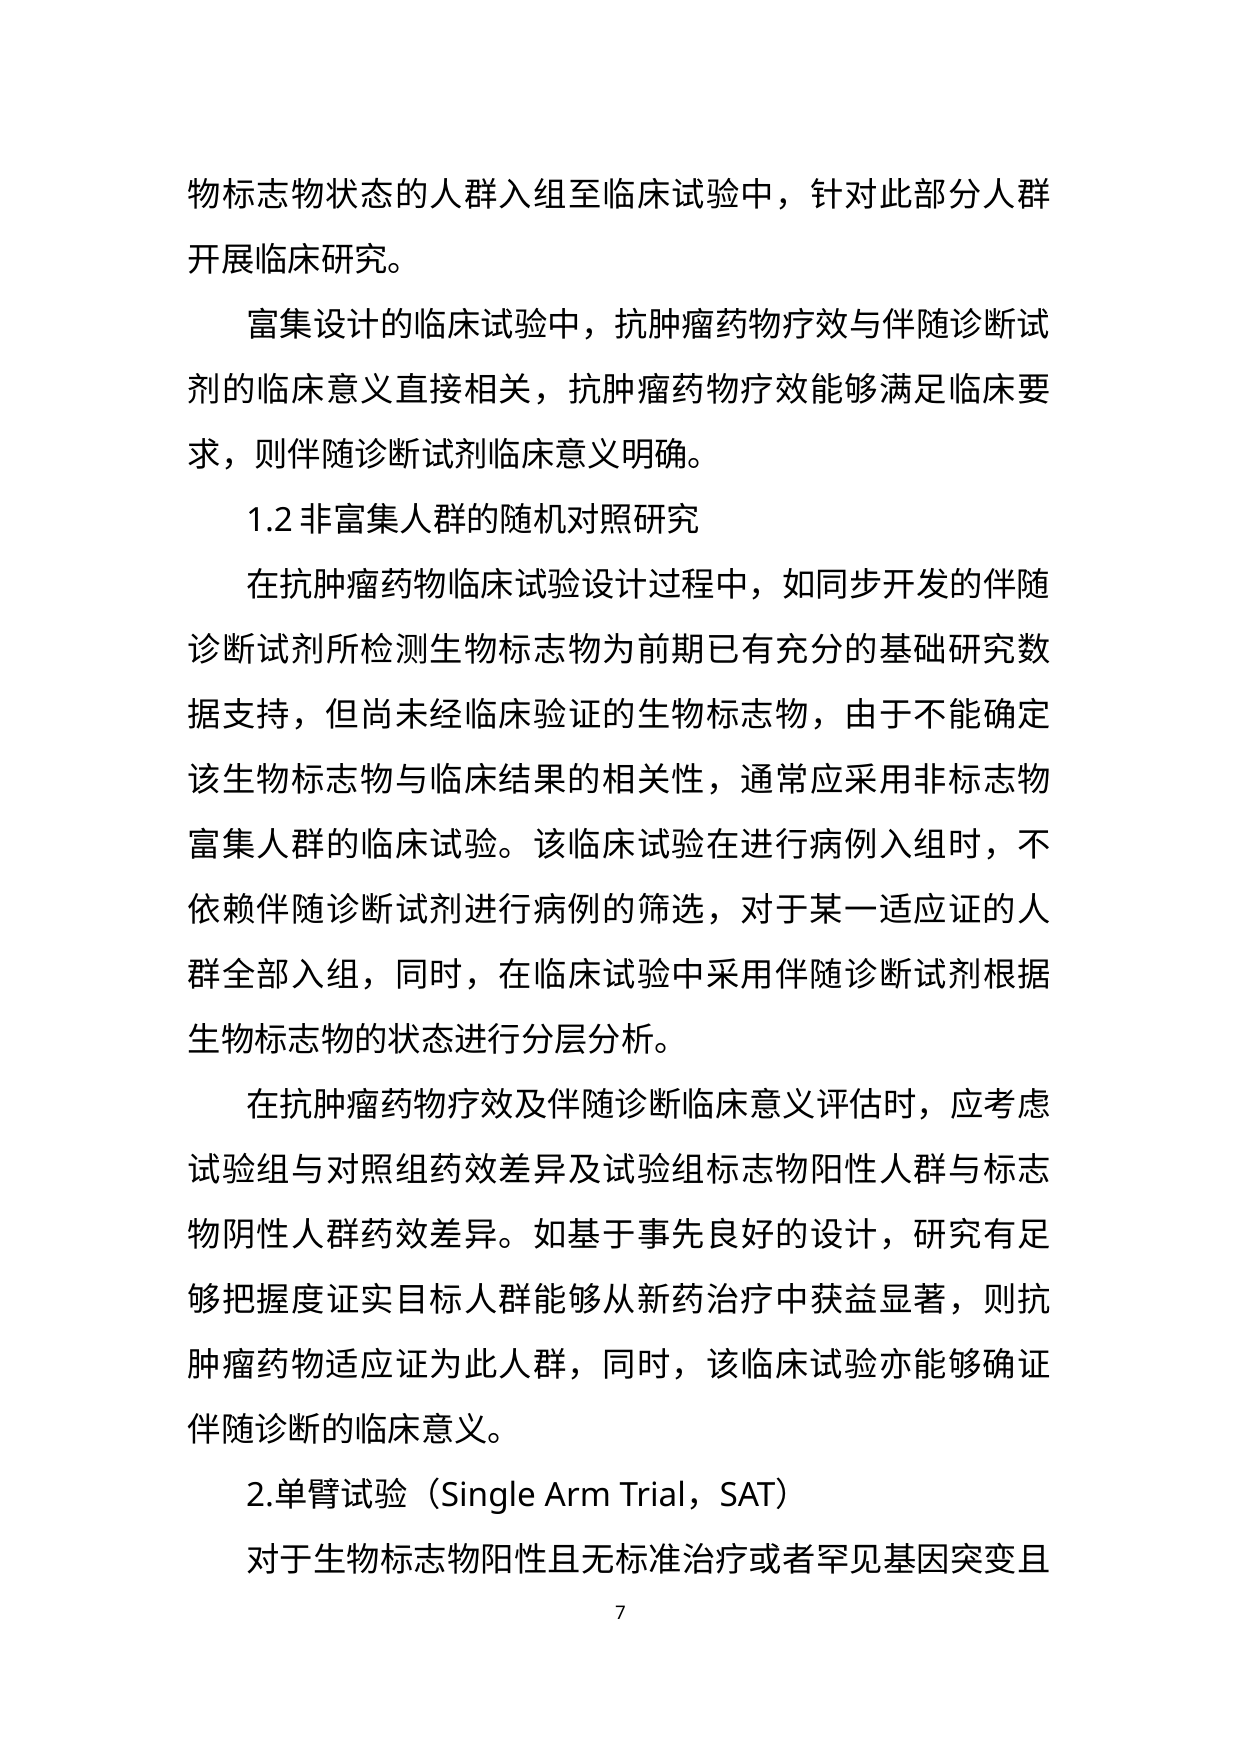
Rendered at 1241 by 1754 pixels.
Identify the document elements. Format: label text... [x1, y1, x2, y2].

text 富集设计的临床试验中，抗肿瘤药物疗效与伴随诊断试剂的临床意义直接相关，抗肿瘤药物疗效能够满足临床要求，则伴随诊断试剂临床意义明确。 [187, 290, 1053, 485]
text 在抗肿瘤药物疗效及伴随诊断临床意义评估时，应考虑试验组与对照组药效差异及试验组标志物阳性人群与标志物阴性人群药效差异。如基于事先良好的设计，研究有足够把握度证实目标人群能够从新药治疗中获益显著，则抗肿瘤药物适应证为此人群，同时，该临床试验亦能够确证伴随诊断的临床意义。 [187, 1070, 1053, 1460]
text 在抗肿瘤药物临床试验设计过程中，如同步开发的伴随诊断试剂所检测生物标志物为前期已有充分的基础研究数据支持，但尚未经临床验证的生物标志物，由于不能确定该生物标志物与临床结果的相关性，通常应采用非标志物富集人群的临床试验。该临床试验在进行病例入组时，不依赖伴随诊断试剂进行病例的筛选，对于某一适应证的人群全部入组，同时，在临床试验中采用伴随诊断试剂根据生物标志物的状态进行分层分析。 [187, 550, 1053, 1070]
text 1.2非富集人群的随机对照研究 [187, 485, 1053, 550]
text 2.单臂试验（Single Arm Trial，SAT） [187, 1460, 1053, 1525]
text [187, 160, 1053, 290]
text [187, 1525, 1053, 1590]
